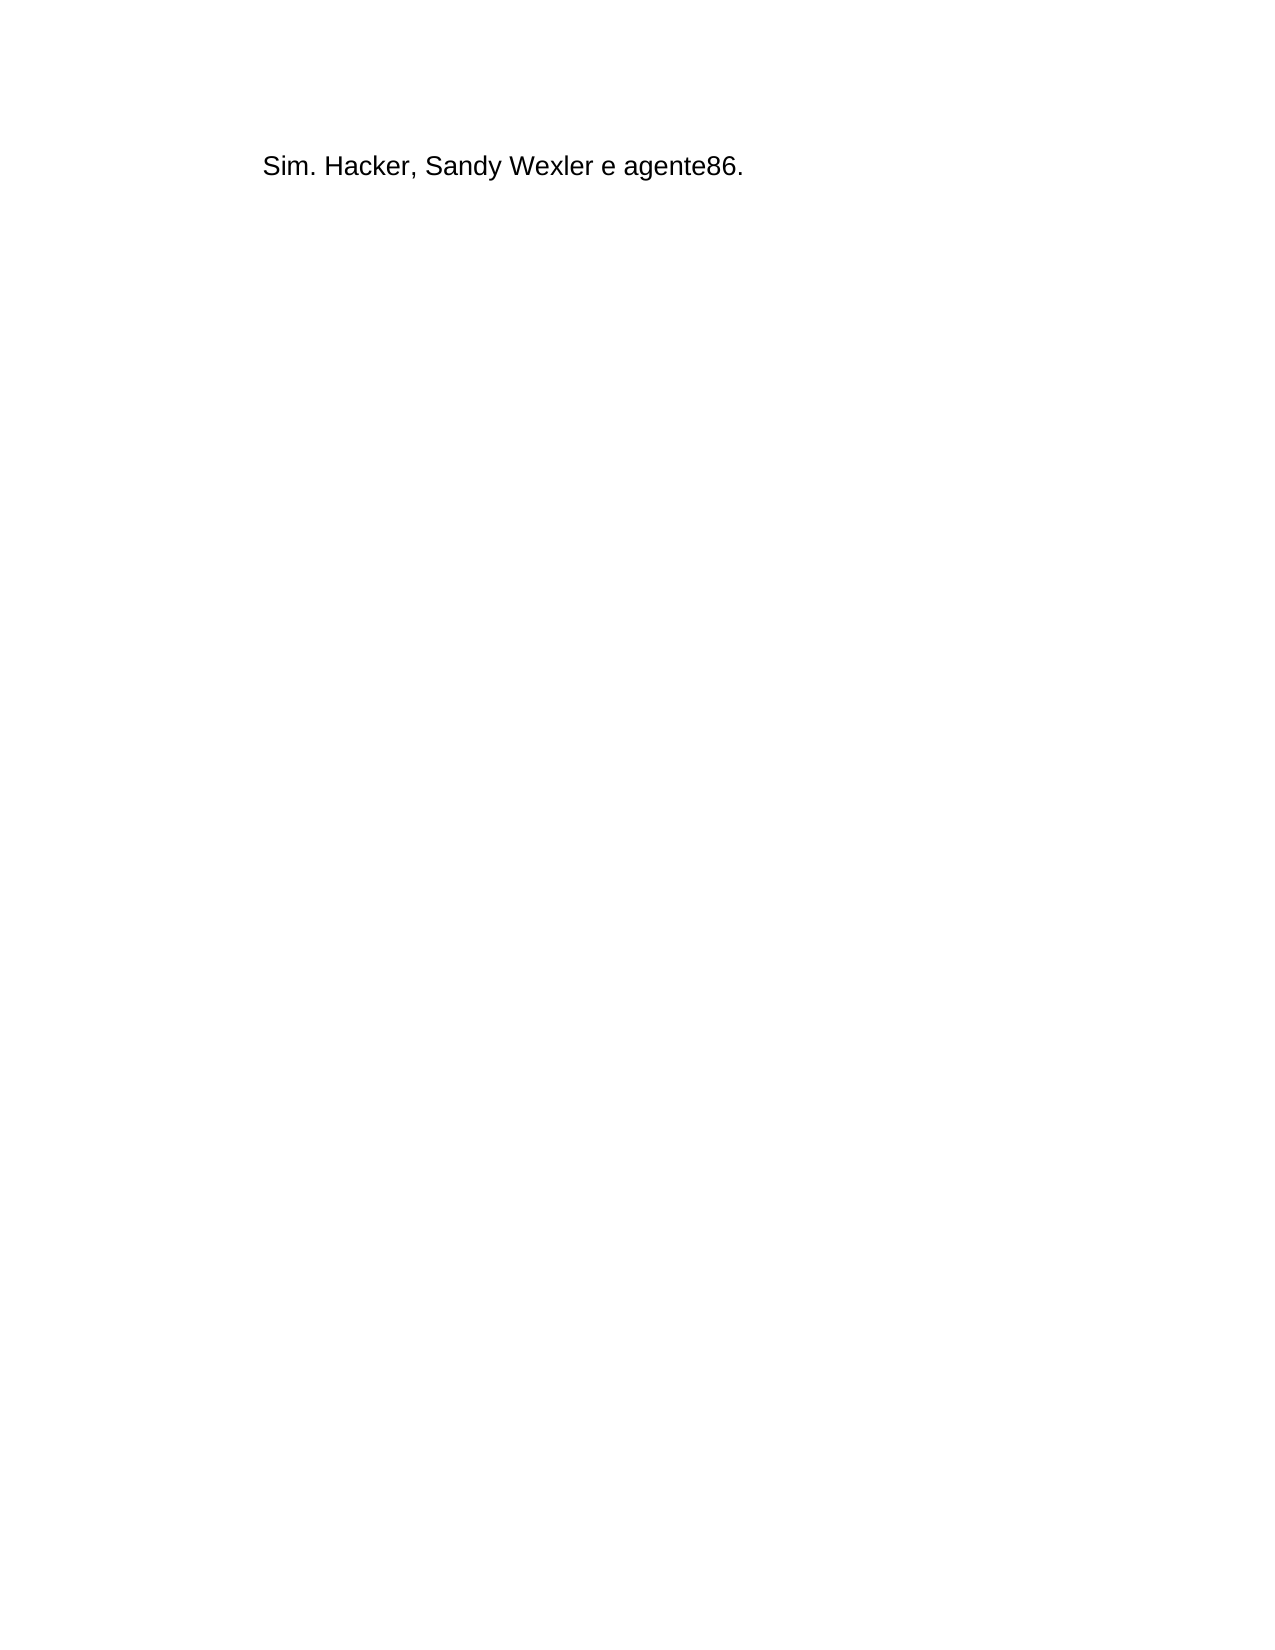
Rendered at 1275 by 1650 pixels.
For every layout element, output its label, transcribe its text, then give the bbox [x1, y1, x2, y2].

text Sim. Hacker, Sandy Wexler e agente86. [262, 150, 1087, 181]
